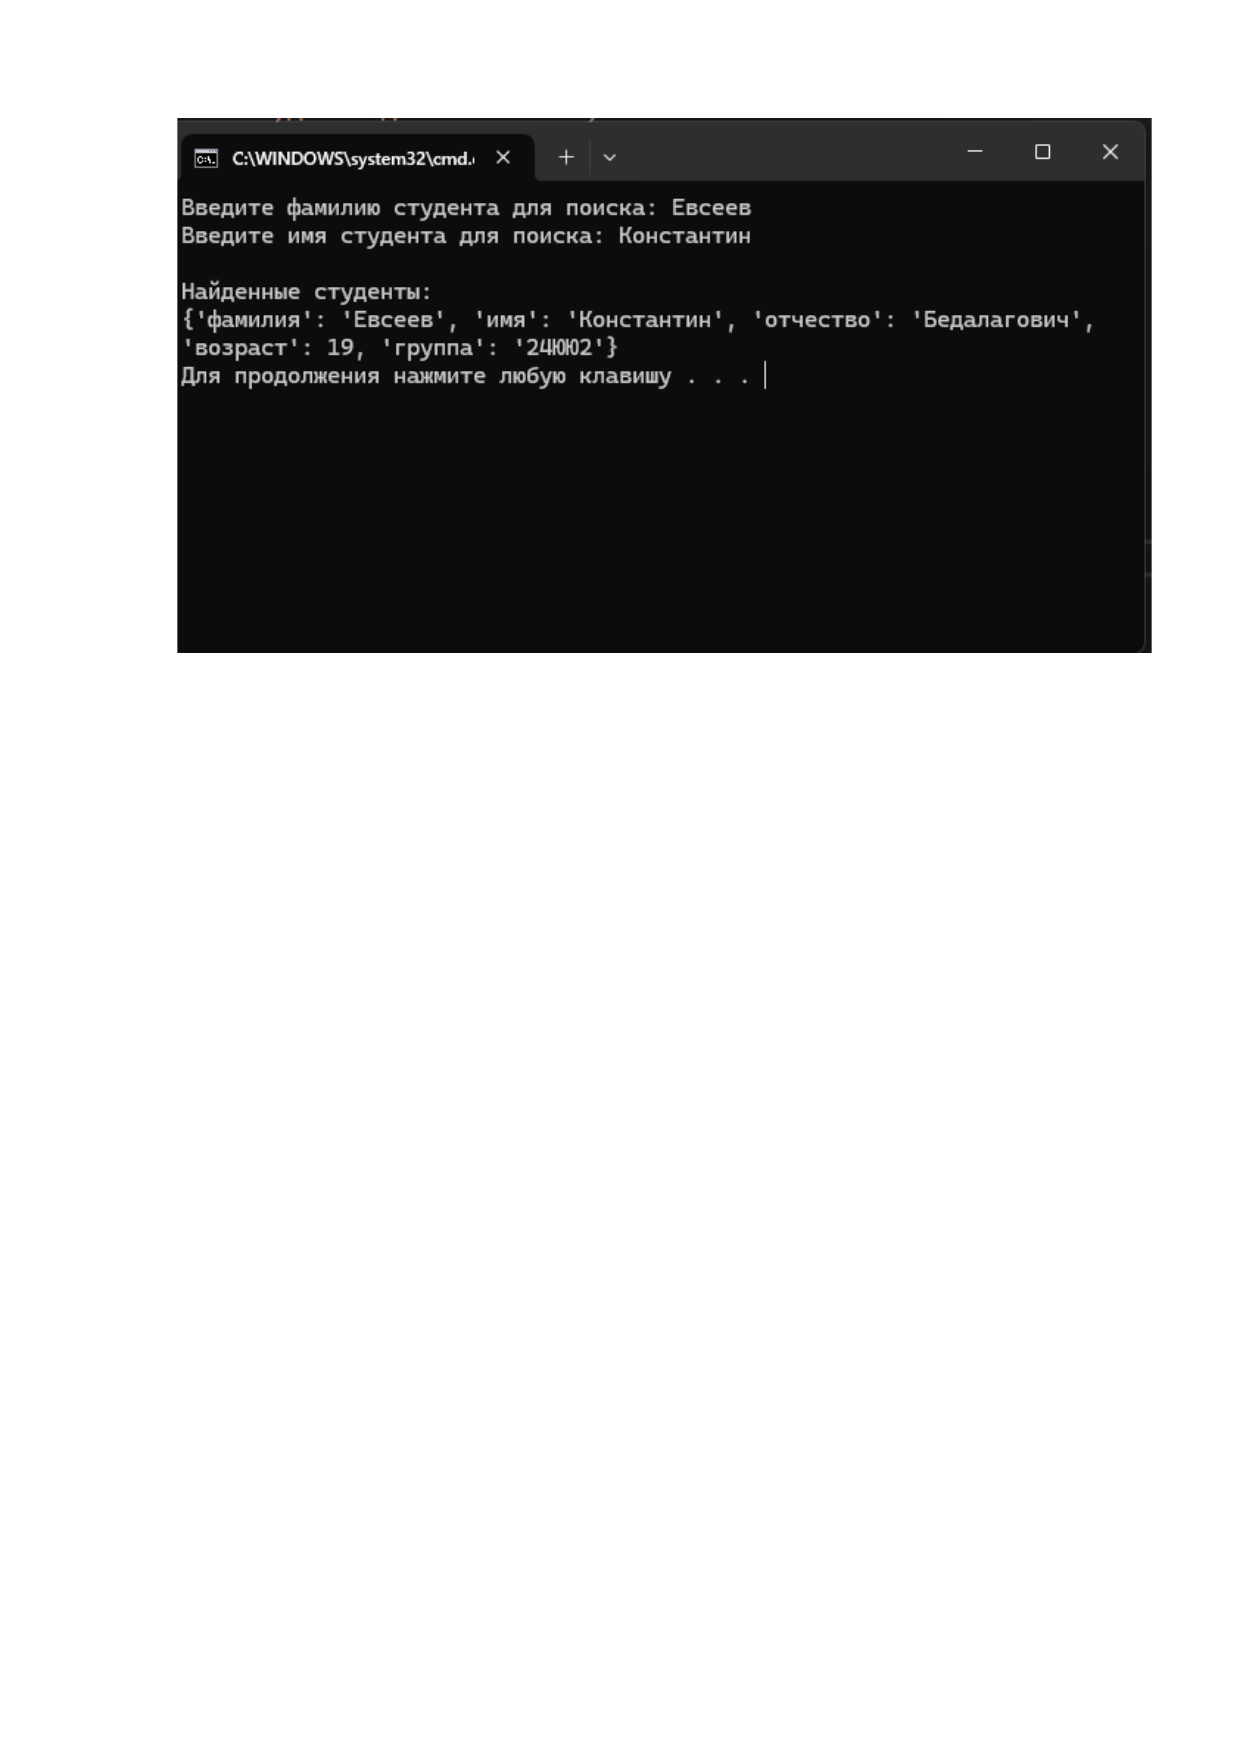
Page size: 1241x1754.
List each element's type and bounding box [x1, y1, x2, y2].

picture [177, 118, 1152, 653]
